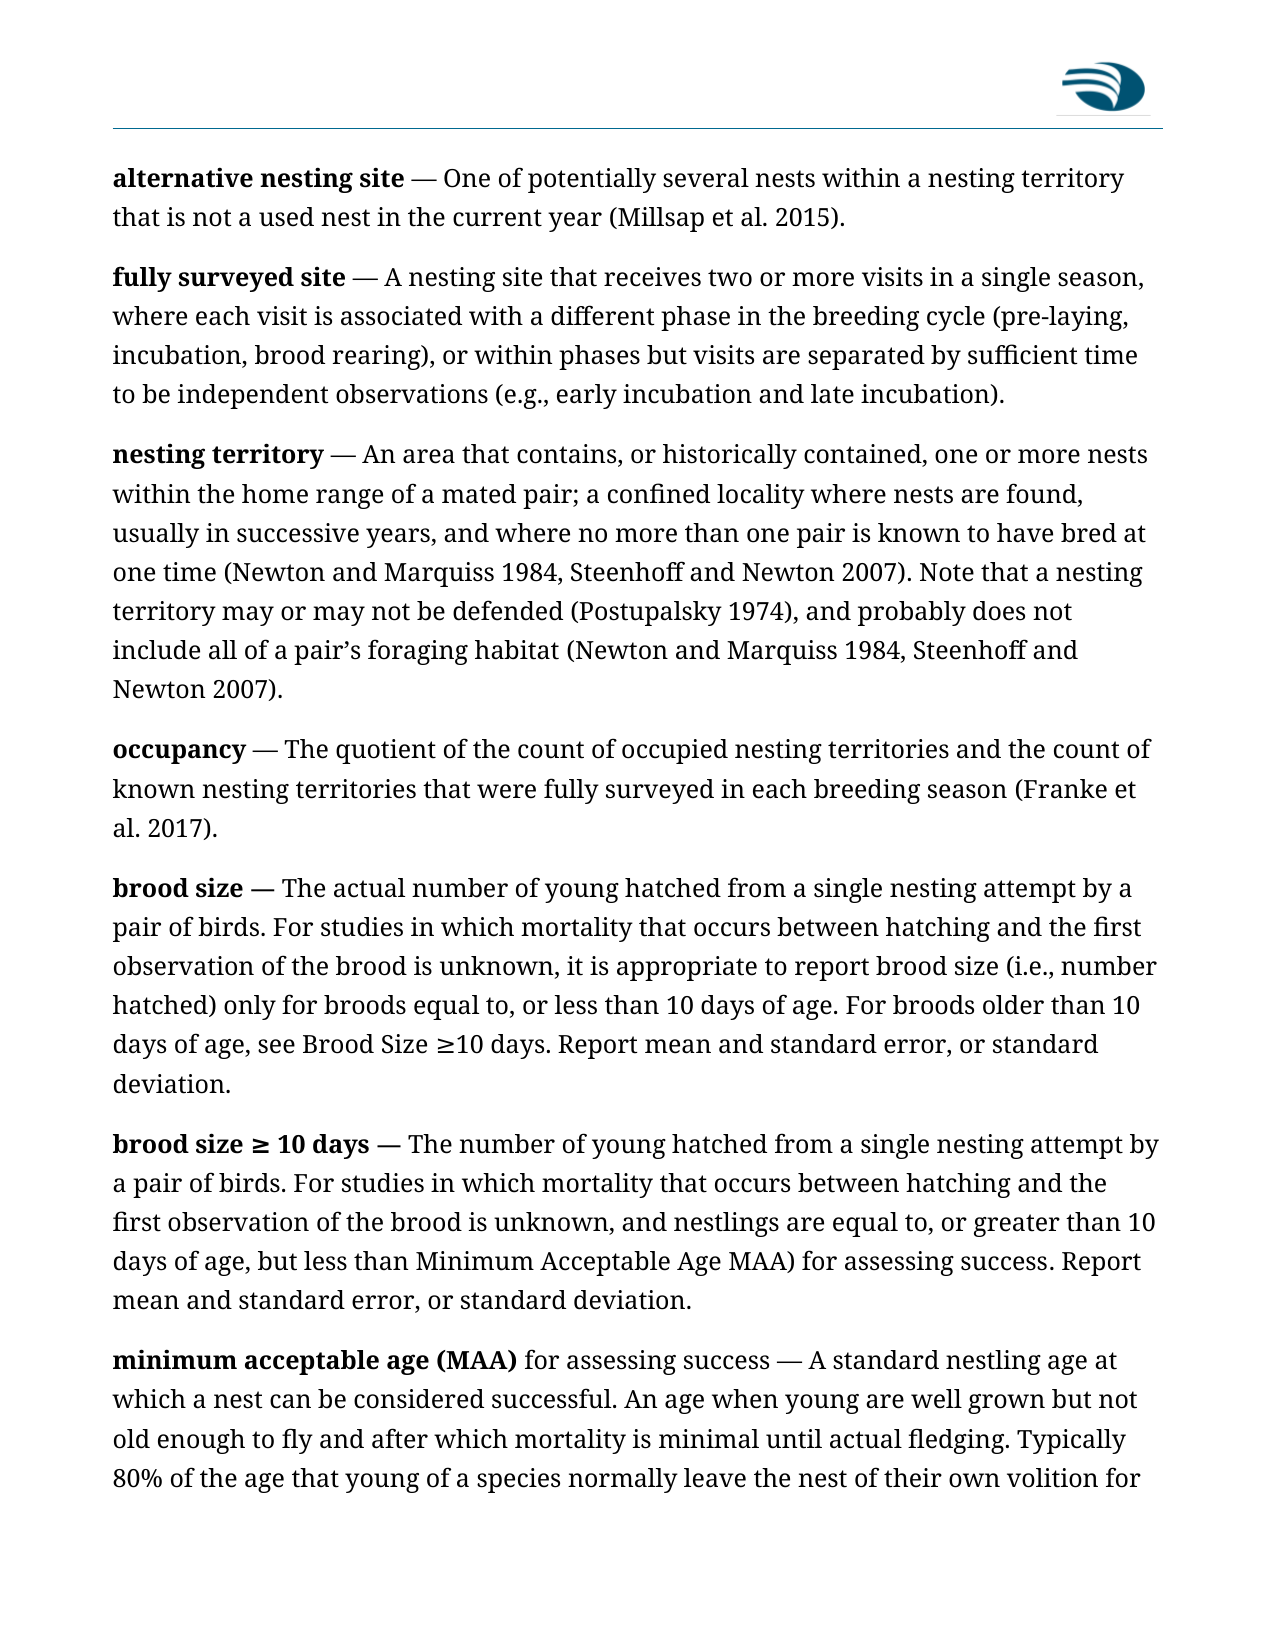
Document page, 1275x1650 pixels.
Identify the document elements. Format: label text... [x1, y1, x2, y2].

text fully surveyed site — A nesting site that receives two or more visits in a single season, where each visit is associated with a different phase in the breeding cycle (pre-laying, incubation, brood rearing), or within phases but visits are separated by sufficient time to be independent observations (e.g., early incubation and late incubation). [112, 259, 1162, 411]
text alternative nesting site — One of potentially several nests within a nesting territory that is not a used nest in the current year (Millsap et al. 2015). [112, 160, 1162, 234]
picture [1056, 60, 1151, 116]
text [112, 1343, 1162, 1494]
text occupancy — The quotient of the count of occupied nesting territories and the count of known nesting territories that were fully surveyed in each breeding season (Franke et al. 2017). [112, 732, 1162, 844]
text brood size ≥ 10 days — The number of young hatched from a single nesting attempt by a pair of birds. For studies in which mortality that occurs between hatching and the first observation of the brood is unknown, and nestlings are equal to, or greater than 10 days of age, but less than Minimum Acceptable Age MAA) for assessing success. Report mean and standard error, or standard deviation. [112, 1126, 1162, 1317]
text nesting territory — An area that contains, or historically contained, one or more nests within the home range of a mated pair; a confined locality where nests are found, usually in successive years, and where no more than one pair is known to have bred at one time (Newton and Marquiss 1984, Steenhoff and Newton 2007). Note that a nesting territory may or may not be defended (Postupalsky 1974), and probably does not include all of a pair’s foraging habitat (Newton and Marquiss 1984, Steenhoff and Newton 2007). [112, 437, 1162, 706]
text brood size — The actual number of young hatched from a single nesting attempt by a pair of birds. For studies in which mortality that occurs between hatching and the first observation of the brood is unknown, it is appropriate to report brood size (i.e., number hatched) only for broods equal to, or less than 10 days of age. For broods older than 10 days of age, see Brood Size ≥10 days. Report mean and standard error, or standard deviation. [112, 870, 1162, 1100]
